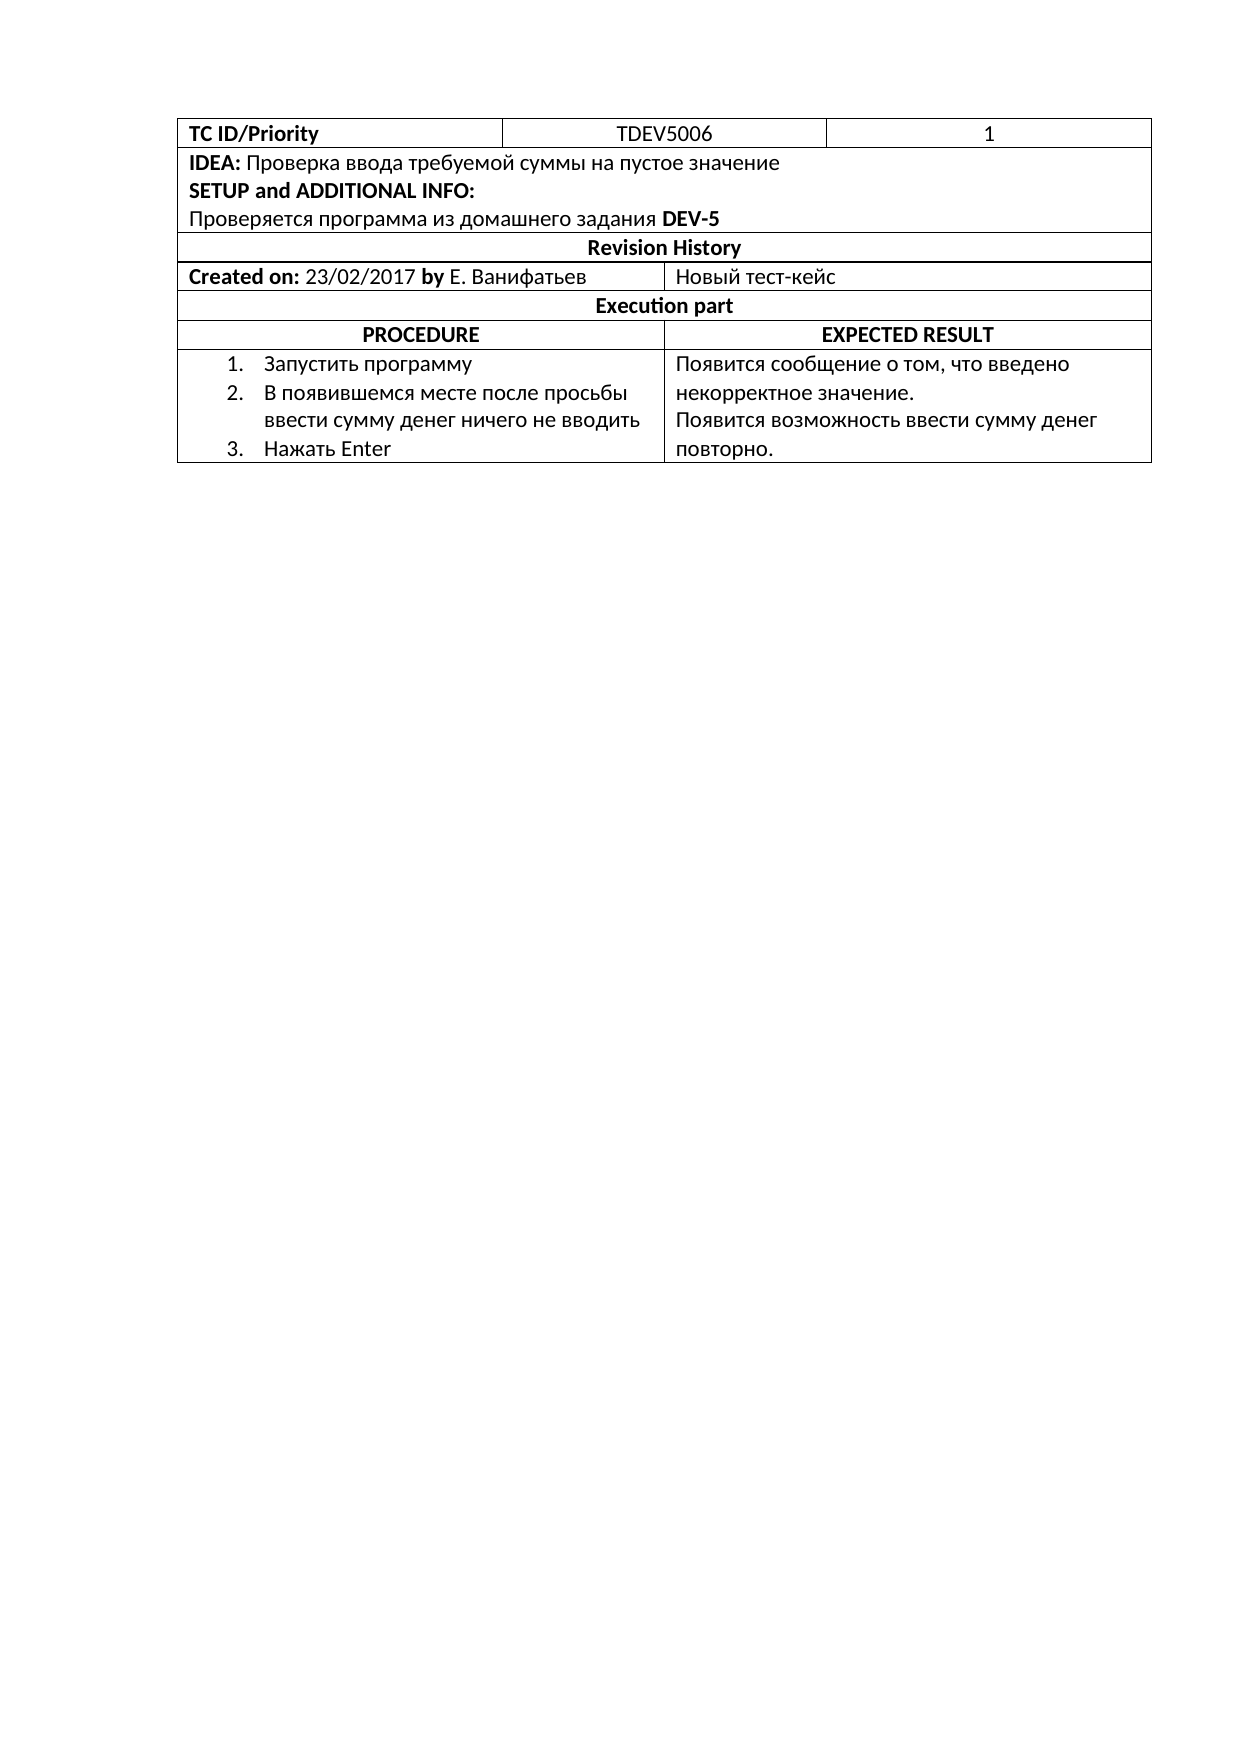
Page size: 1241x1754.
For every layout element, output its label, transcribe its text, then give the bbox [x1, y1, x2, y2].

table_cell EXPECTED RESULT [665, 321, 1151, 348]
table_header TDEV5006 [503, 119, 826, 147]
table_header TC ID/Priority [178, 119, 502, 147]
table_cell Execution part [178, 291, 1151, 319]
table_cell Появится сообщение о том, что введено некорректное значение. Появится возможность ввести сумму денег повторно. [665, 350, 1151, 462]
table_cell Новый тест-кейс [665, 263, 1151, 290]
table_cell PROCEDURE [178, 321, 664, 348]
table_header 1 [827, 119, 1151, 147]
table_cell Запустить программу В появившемся месте после просьбы ввести сумму денег ничего не вводить Нажать Enter [178, 350, 664, 462]
table_cell Revision History [178, 233, 1151, 261]
table_cell IDEA: Проверка ввода требуемой суммы на пустое значение SETUP and ADDITIONAL INFO: Проверяется программа из домашнего задания DEV-5 [178, 148, 1151, 232]
table_cell Created on: 23/02/2017 by Е. Ванифатьев [178, 263, 664, 290]
